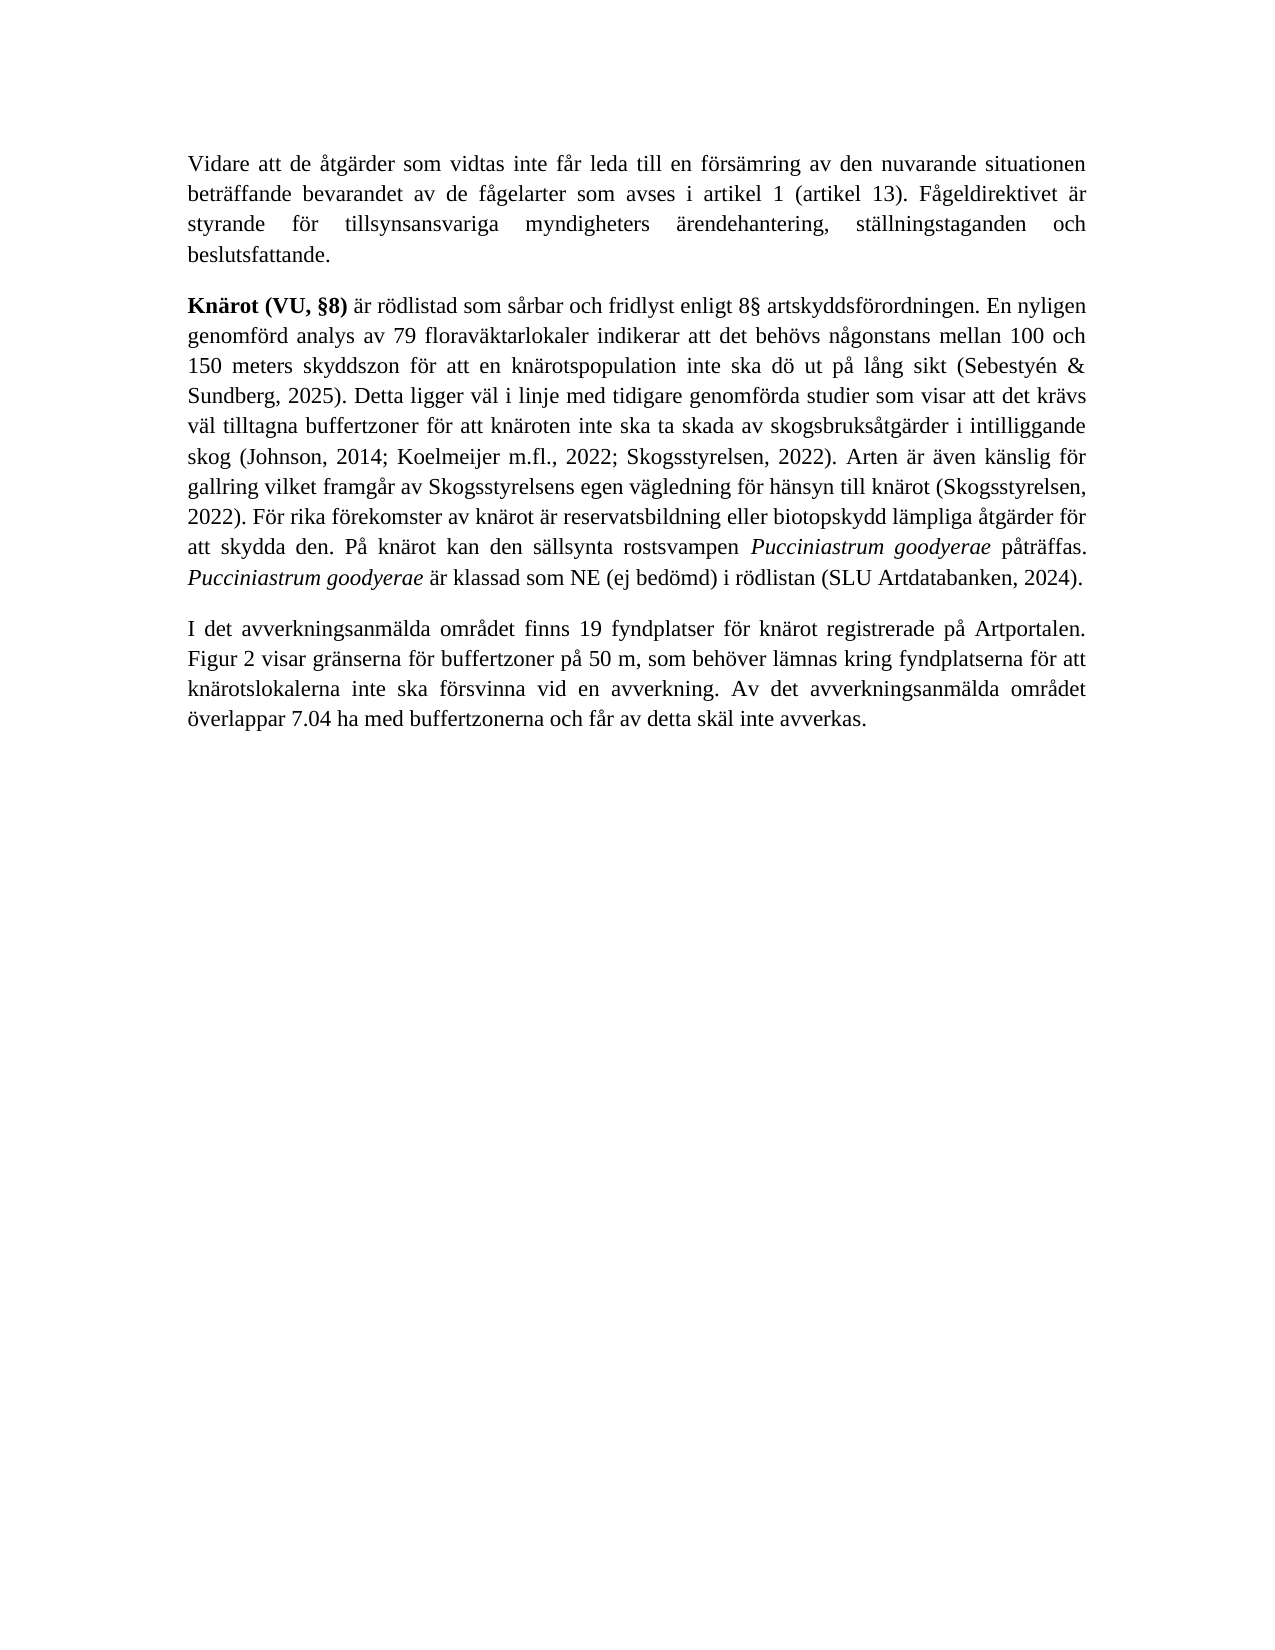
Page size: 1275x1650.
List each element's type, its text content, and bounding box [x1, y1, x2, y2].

text Knärot (VU, §8) är rödlistad som sårbar och fridlyst enligt 8§ artskyddsförordningen. En nyligen genomförd analys av 79 floraväktarlokaler indikerar att det behövs någonstans mellan 100 och 150 meters skyddszon för att en knärotspopulation inte ska dö ut på lång sikt (Sebestyén & Sundberg, 2025). Detta ligger väl i linje med tidigare genomförda studier som visar att det krävs väl tilltagna buffertzoner för att knäroten inte ska ta skada av skogsbruksåtgärder i intilliggande skog (Johnson, 2014; Koelmeijer m.fl., 2022; Skogsstyrelsen, 2022). Arten är även känslig för gallring vilket framgår av Skogsstyrelsens egen vägledning för hänsyn till knärot (Skogsstyrelsen, 2022). För rika förekomster av knärot är reservatsbildning eller biotopskydd lämpliga åtgärder för att skydda den. På knärot kan den sällsynta rostsvampen Pucciniastrum goodyerae påträffas. Pucciniastrum goodyerae är klassad som NE (ej bedömd) i rödlistan (SLU Artdatabanken, 2024). [187, 292, 1087, 590]
text I det avverkningsanmälda området finns 19 fyndplatser för knärot registrerade på Artportalen. Figur 2 visar gränserna för buffertzoner på 50 m, som behöver lämnas kring fyndplatserna för att knärotslokalerna inte ska försvinna vid en avverkning. Av det avverkningsanmälda området överlappar 7.04 ha med buffertzonerna och får av detta skäl inte avverkas. [187, 614, 1087, 732]
